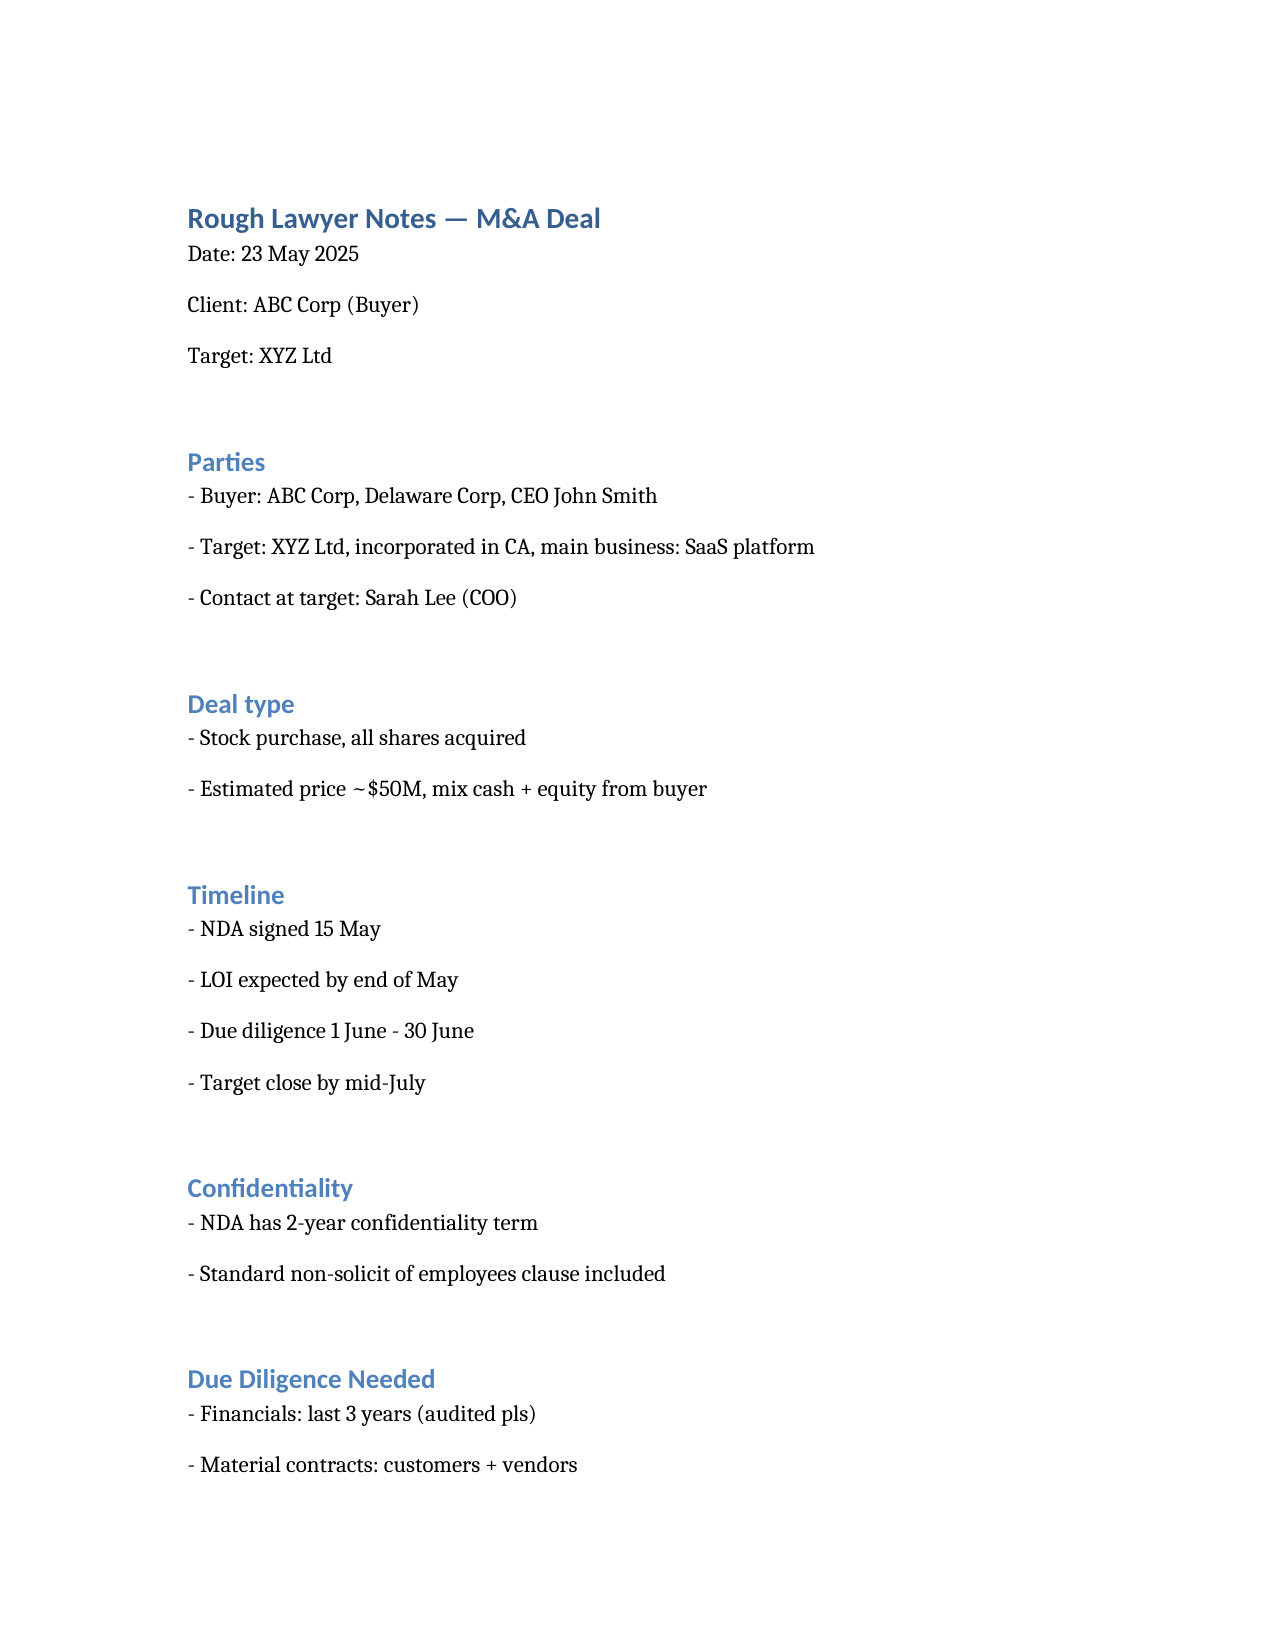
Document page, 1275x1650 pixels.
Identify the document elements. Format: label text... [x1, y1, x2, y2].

text - NDA signed 15 May [187, 916, 1087, 942]
text - Target: XYZ Ltd, incorporated in CA, main business: SaaS platform [187, 534, 1087, 560]
subtitle Parties [187, 445, 1087, 478]
subtitle Due Diligence Needed [187, 1362, 1087, 1395]
text - Contact at target: Sarah Lee (COO) [187, 585, 1087, 611]
text - Standard non-solicit of employees clause included [187, 1260, 1087, 1287]
subtitle Timeline [187, 878, 1087, 911]
text - Financials: last 3 years (audited pls) [187, 1400, 1087, 1427]
text - Target close by mid-July [187, 1069, 1087, 1096]
text - Stock purchase, all shares acquired [187, 725, 1087, 751]
text - Buyer: ABC Corp, Delaware Corp, CEO John Smith [187, 483, 1087, 509]
text Target: XYZ Ltd [187, 343, 1087, 369]
text - NDA has 2-year confidentiality term [187, 1209, 1087, 1236]
subtitle Confidentiality [187, 1171, 1087, 1204]
text Date: 23 May 2025 [187, 241, 1087, 267]
subtitle Rough Lawyer Notes — M&A Deal [187, 200, 1087, 236]
subtitle Deal type [187, 687, 1087, 720]
text - Due diligence 1 June - 30 June [187, 1018, 1087, 1044]
text - Estimated price ~$50M, mix cash + equity from buyer [187, 776, 1087, 802]
text - LOI expected by end of May [187, 967, 1087, 993]
text - Material contracts: customers + vendors [187, 1451, 1087, 1478]
text Client: ABC Corp (Buyer) [187, 292, 1087, 318]
